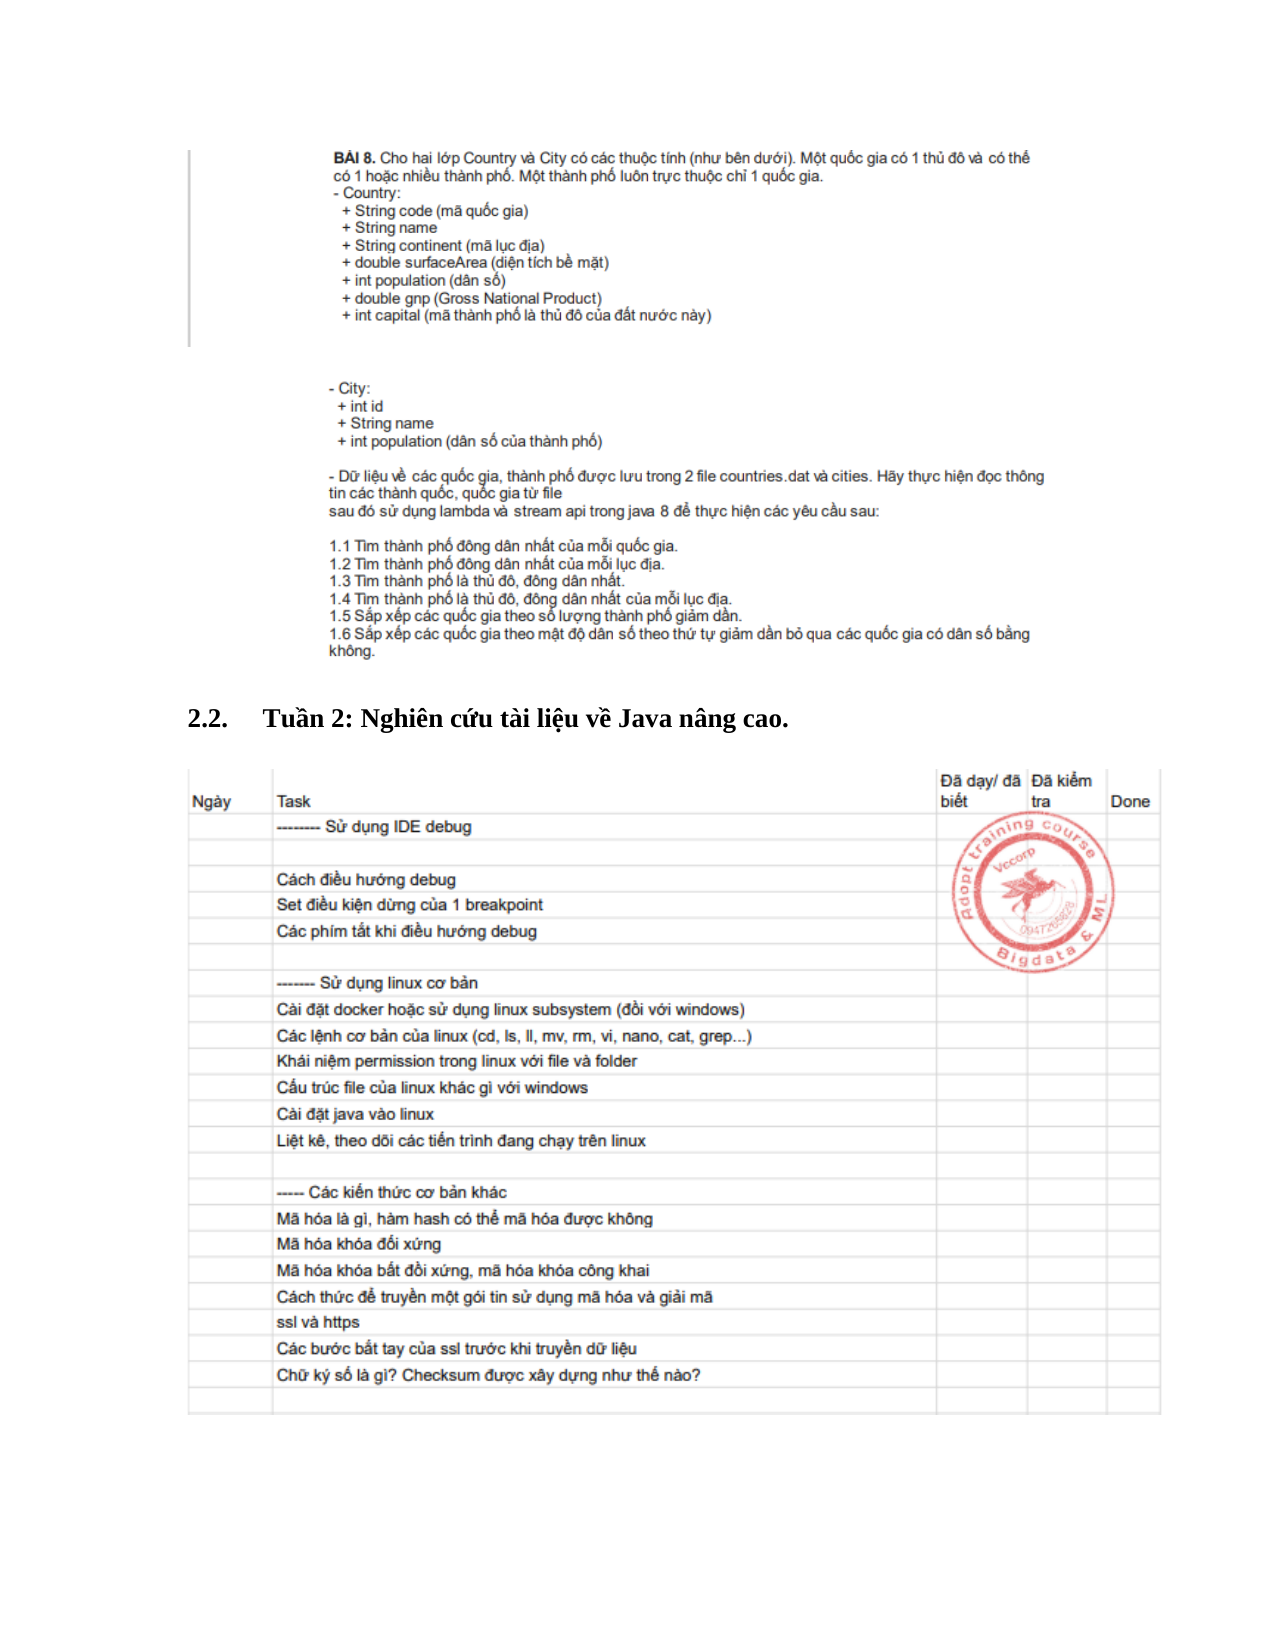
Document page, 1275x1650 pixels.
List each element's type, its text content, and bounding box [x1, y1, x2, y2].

picture [187, 769, 1163, 1415]
list Tuần 2: Nghiên cứu tài liệu về Java nâng cao. [187, 702, 1125, 733]
picture [187, 360, 1163, 667]
picture [187, 150, 1163, 347]
